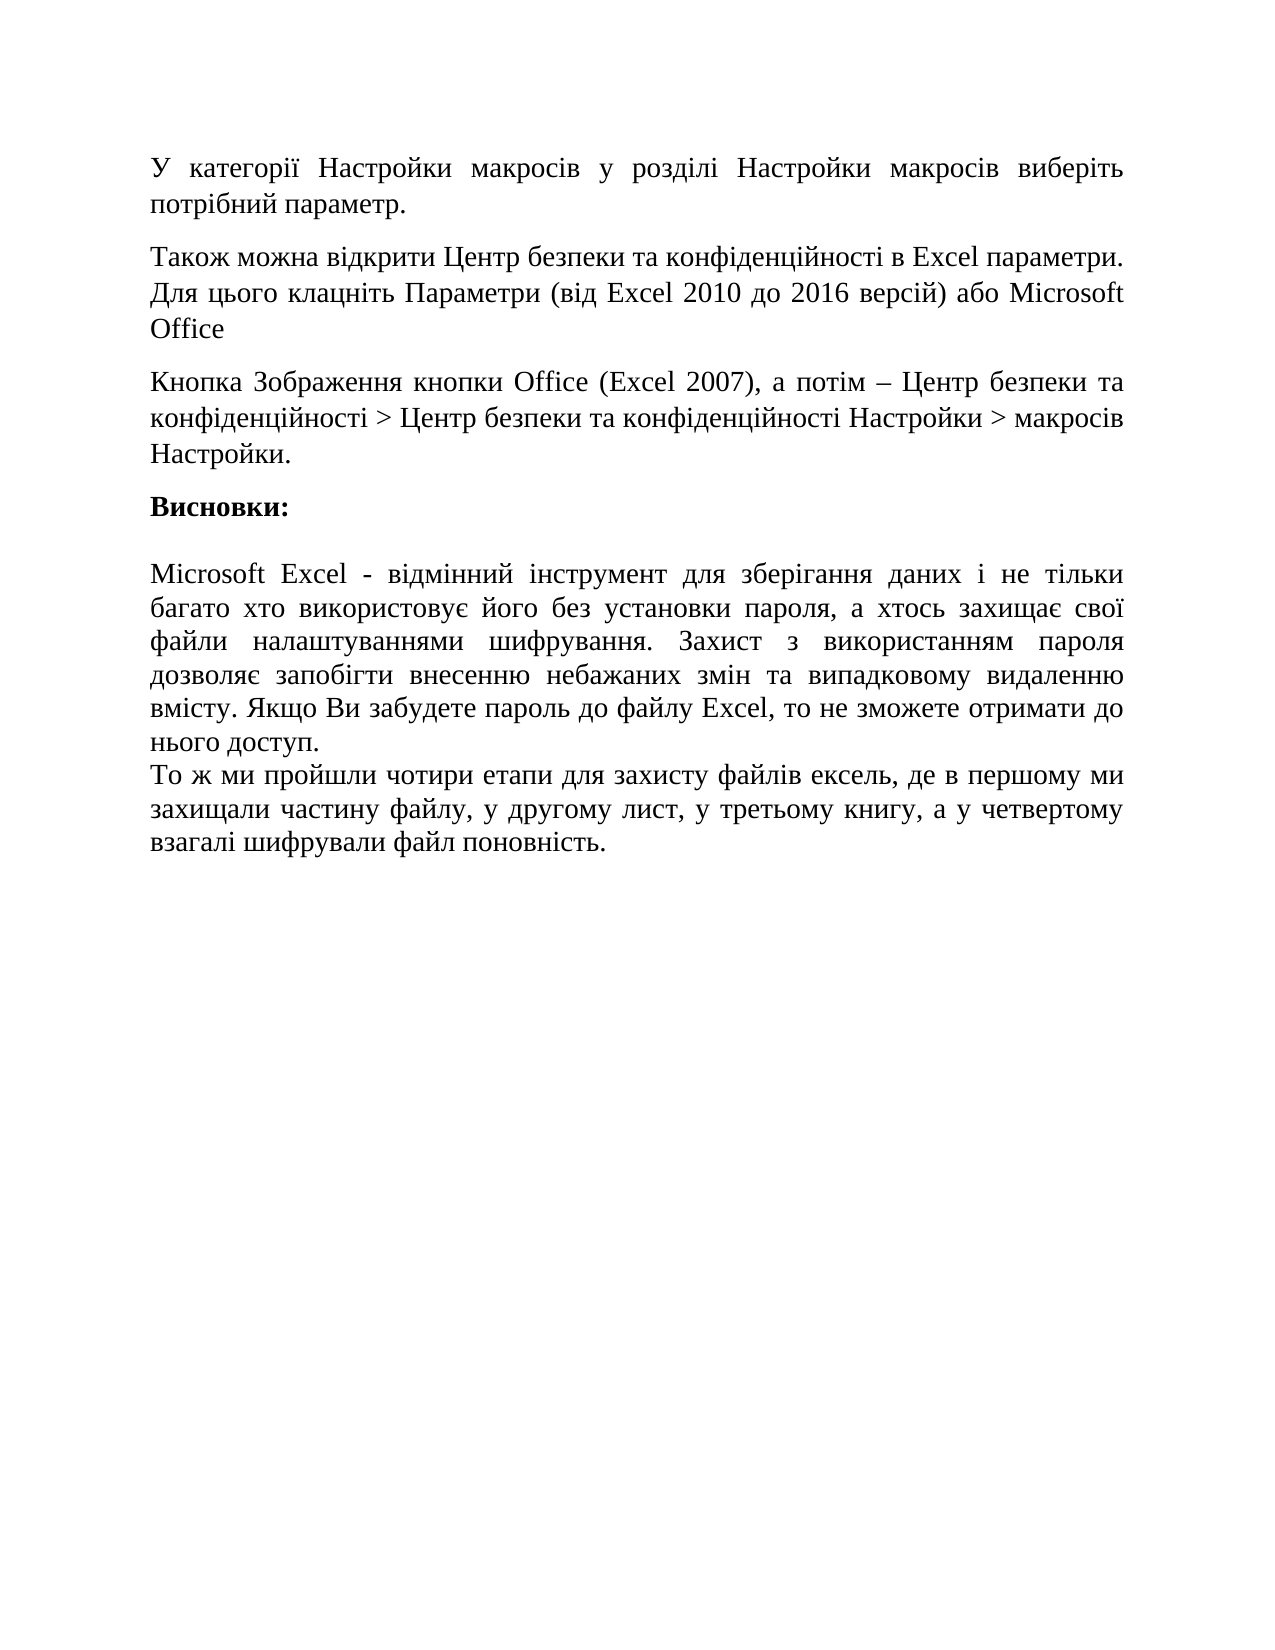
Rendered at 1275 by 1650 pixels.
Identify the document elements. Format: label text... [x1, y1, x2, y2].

text То ж ми пройшли чотири етапи для захисту файлів ексель, де в першому ми захищали частину файлу, у другому лист, у третьому книгу, а у четвертому взагалі шифрували файл поновність. [150, 757, 1125, 858]
text Також можна відкрити Центр безпеки та конфіденційності в Excel параметри. Для цього клацніть Параметри (від Excel 2010 до 2016 версій) або Microsoft Office [150, 239, 1125, 345]
text Висновки: [150, 489, 1125, 523]
text Microsoft Excel - відмінний інструмент для зберігання даних і не тільки багато хто використовує його без установки пароля, а хтось захищає свої файли налаштуваннями шифрування. Захист з використанням пароля дозволяє запобігти внесенню небажаних змін та випадковому видаленню вмісту. Якщо Ви забудете пароль до файлу Excel, то не зможете отримати до нього доступ. [150, 556, 1125, 757]
text Кнопка Зображення кнопки Office (Excel 2007), а потім – Центр безпеки та конфіденційності > Центр безпеки та конфіденційності Настройки > макросів Настройки. [150, 364, 1125, 470]
text У категорії Настройки макросів у розділі Настройки макросів виберіть потрібний параметр. [150, 150, 1125, 220]
